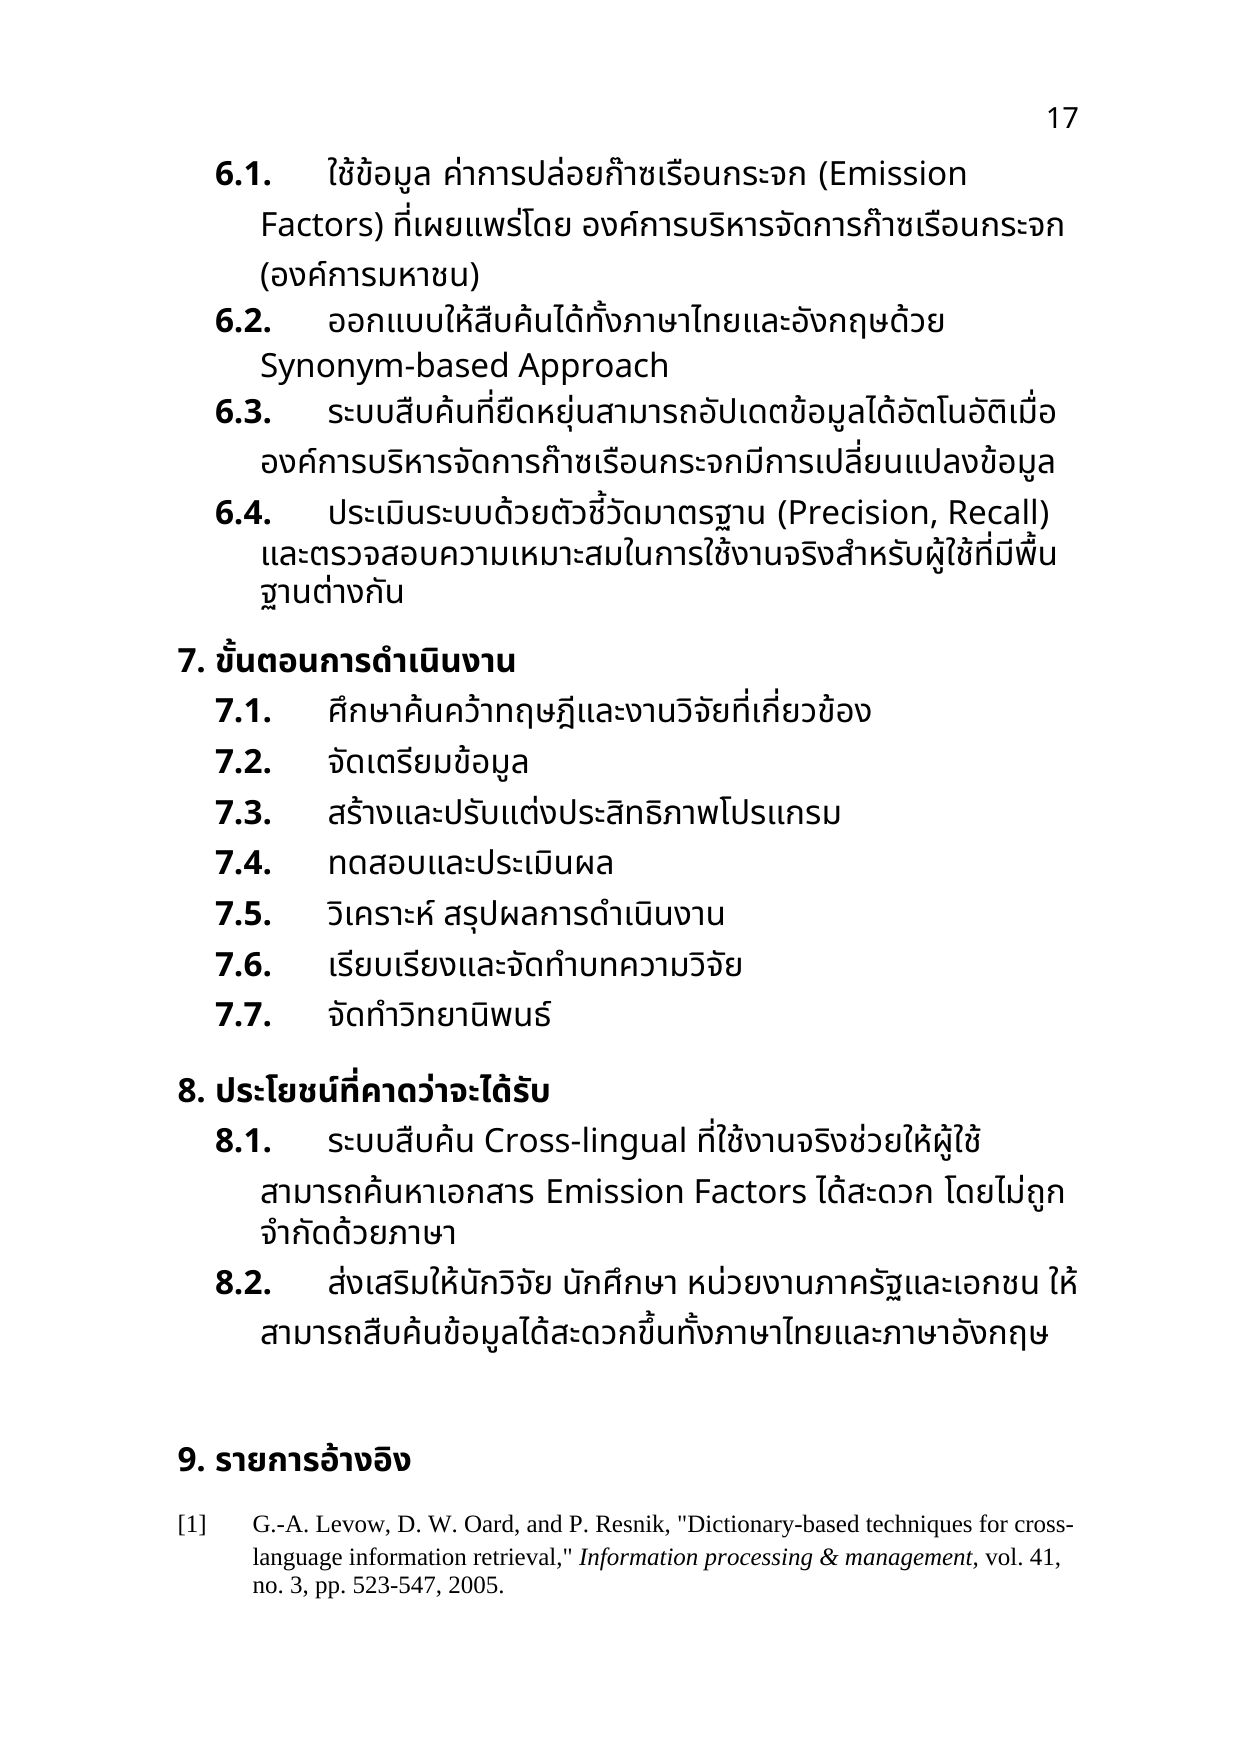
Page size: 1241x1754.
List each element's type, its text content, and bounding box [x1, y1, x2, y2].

list ใช้ข้อมูล ค่าการปล่อยก๊าซเรือนกระจก (Emission Factors) ที่เผยแพร่โดย องค์การบริหารจัดการก๊าซเรือนกระจก (องค์การมหาชน) [215, 150, 1079, 297]
text [1] G.-A. Levow, D. W. Oard, and P. Resnik, "Dictionary-based techniques for cross-language information retrieval," Information processing & management, vol. 41, no. 3, pp. 523-547, 2005. [177, 1499, 1079, 1599]
list ระบบสืบค้นที่ยืดหยุ่นสามารถอัปเดตข้อมูลได้อัตโนอัติเมื่อองค์การบริหารจัดการก๊าซเรือนกระจกมีการเปลี่ยนแปลงข้อมูล [215, 387, 1079, 488]
list ทดสอบและประเมินผล [215, 839, 1079, 890]
list จัดเตรียมข้อมูล [215, 738, 1079, 788]
list สร้างและปรับแต่งประสิทธิภาพโปรแกรม [215, 788, 1079, 839]
list ประเมินระบบด้วยตัวชี้วัดมาตรฐาน (Precision, Recall) และตรวจสอบความเหมาะสมในการใช้งานจริงสำหรับผู้ใช้ที่มีพื้นฐานต่างกัน [215, 488, 1079, 612]
list วิเคราะห์ สรุปผลการดำเนินงาน [215, 890, 1079, 940]
list รายการอ้างอิง [177, 1436, 1079, 1487]
list เรียบเรียงและจัดทำบทความวิจัย [215, 940, 1079, 991]
list ประโยชน์ที่คาดว่าจะได้รับ [177, 1067, 1079, 1117]
list ส่งเสริมให้นักวิจัย นักศึกษา หน่วยงานภาครัฐและเอกชน ให้สามารถสืบค้นข้อมูลได้สะดวกขึ้นทั้งภาษาไทยและภาษาอังกฤษ [215, 1258, 1079, 1359]
list จัดทำวิทยานิพนธ์ [215, 991, 1079, 1042]
list ศึกษาค้นคว้าทฤษฎีและงานวิจัยที่เกี่ยวข้อง [215, 687, 1079, 738]
list ระบบสืบค้น Cross-lingual ที่ใช้งานจริงช่วยให้ผู้ใช้สามารถค้นหาเอกสาร Emission Factors ได้สะดวก โดยไม่ถูกจำกัดด้วยภาษา [215, 1117, 1079, 1252]
list ขั้นตอนการดำเนินงาน [177, 637, 1079, 687]
list ออกแบบให้สืบค้นได้ทั้งภาษาไทยและอังกฤษด้วย Synonym-based Approach [215, 297, 1079, 387]
